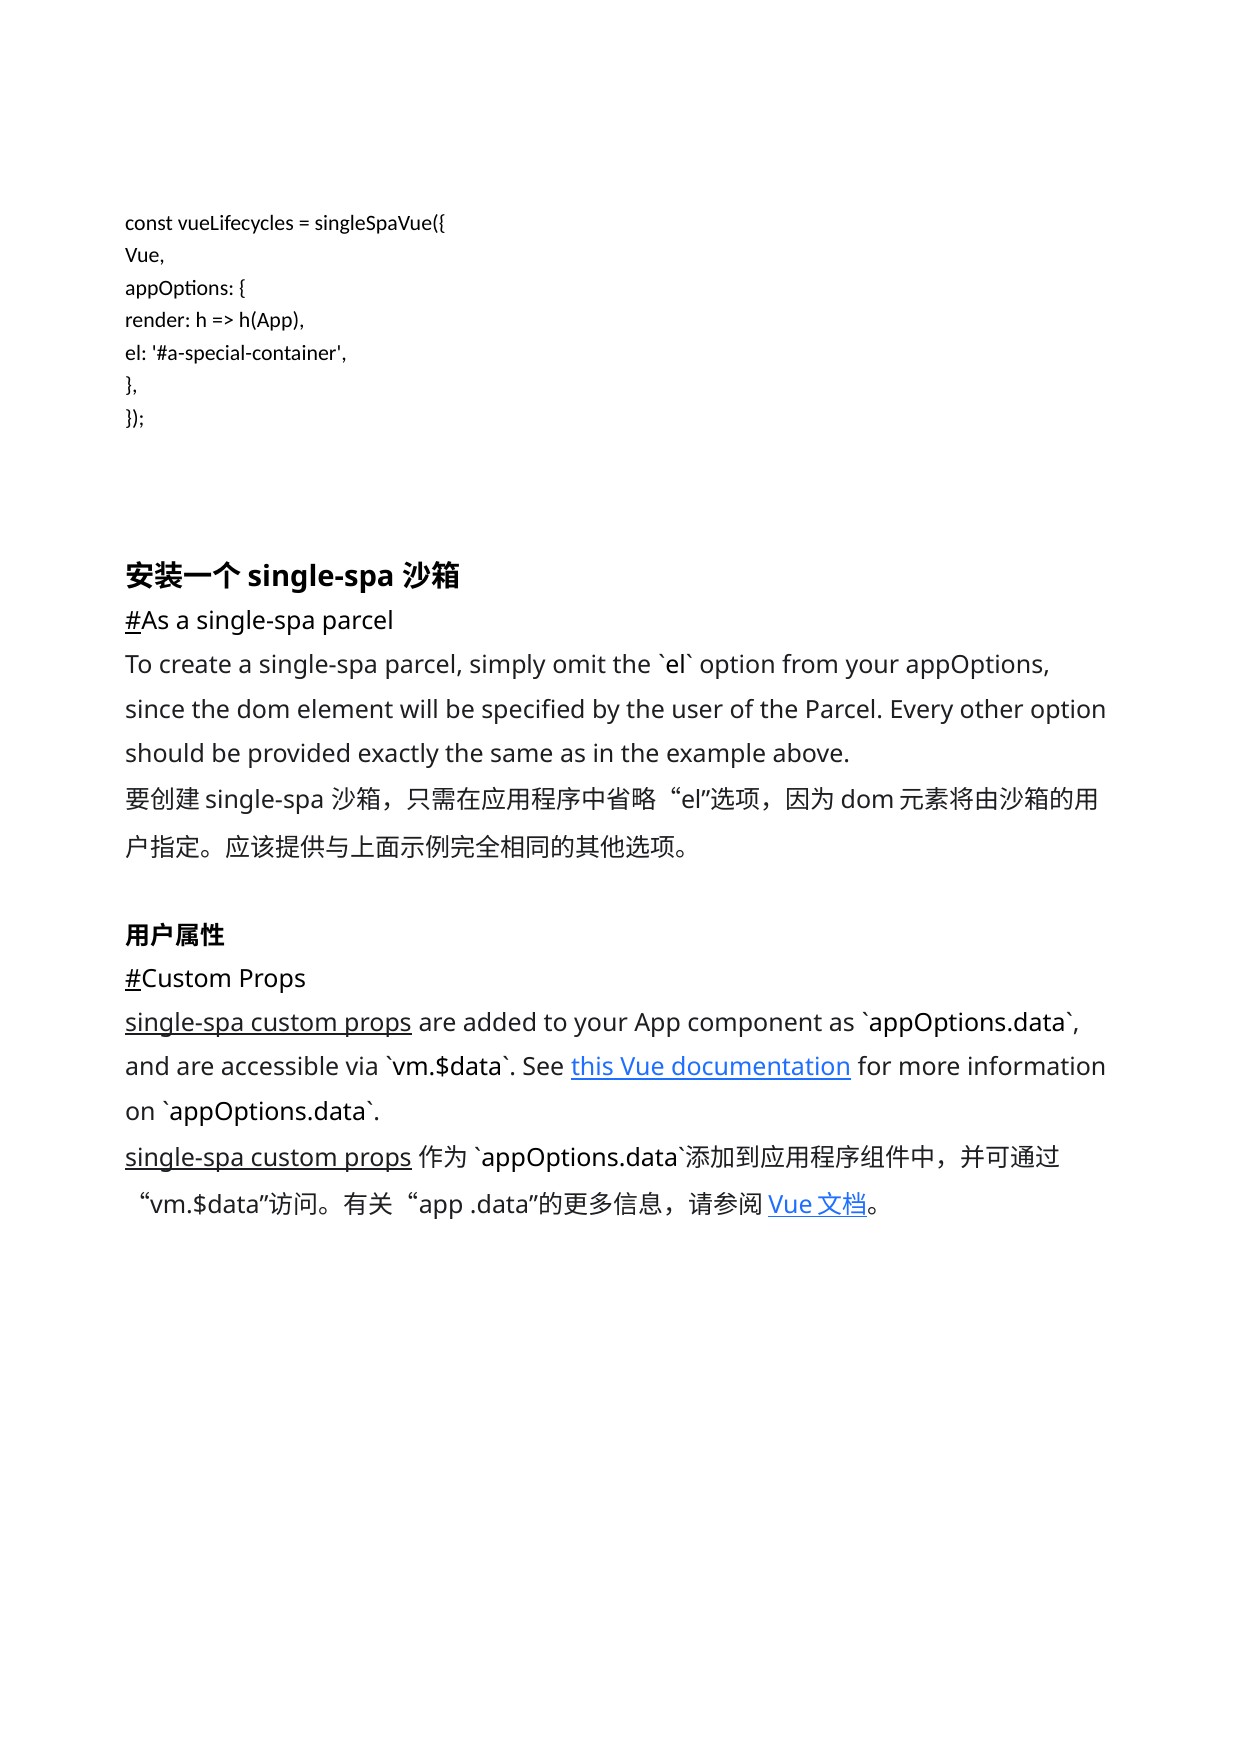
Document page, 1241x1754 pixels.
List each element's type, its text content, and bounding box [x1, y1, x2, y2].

text single-spa custom props are added to your App component as `appOptions.data`, and are accessible via `vm.$data`. See this Vue documentation for more information on `appOptions.data`. [125, 1005, 1115, 1127]
text const vueLifecycles = singleSpaVue({ [125, 206, 1115, 239]
text #Custom Props [125, 960, 1115, 994]
text }); [125, 401, 1115, 434]
subtitle 用户属性 [125, 916, 1115, 952]
text el: '#a-special-container', [125, 336, 1115, 369]
text single-spa custom props 作为 `appOptions.data`添加到应用程序组件中，并可通过“vm.$data”访问。有关“app .data”的更多信息，请参阅Vue文档。 [125, 1137, 1115, 1221]
text Vue, [125, 239, 1115, 271]
text 要创建single-spa 沙箱，只需在应用程序中省略“el”选项，因为dom元素将由沙箱的用户指定。应该提供与上面示例完全相同的其他选项。 [125, 780, 1115, 863]
text #As a single-spa parcel [125, 603, 1115, 637]
text To create a single-spa parcel, simply omit the `el` option from your appOptions, since the dom element will be specified by the user of the Parcel. Every other option should be provided exactly the same as in the example above. [125, 647, 1115, 770]
text render: h => h(App), [125, 304, 1115, 336]
text }, [125, 369, 1115, 401]
text appOptions: { [125, 271, 1115, 304]
subtitle 安装一个single-spa 沙箱 [125, 552, 1115, 594]
